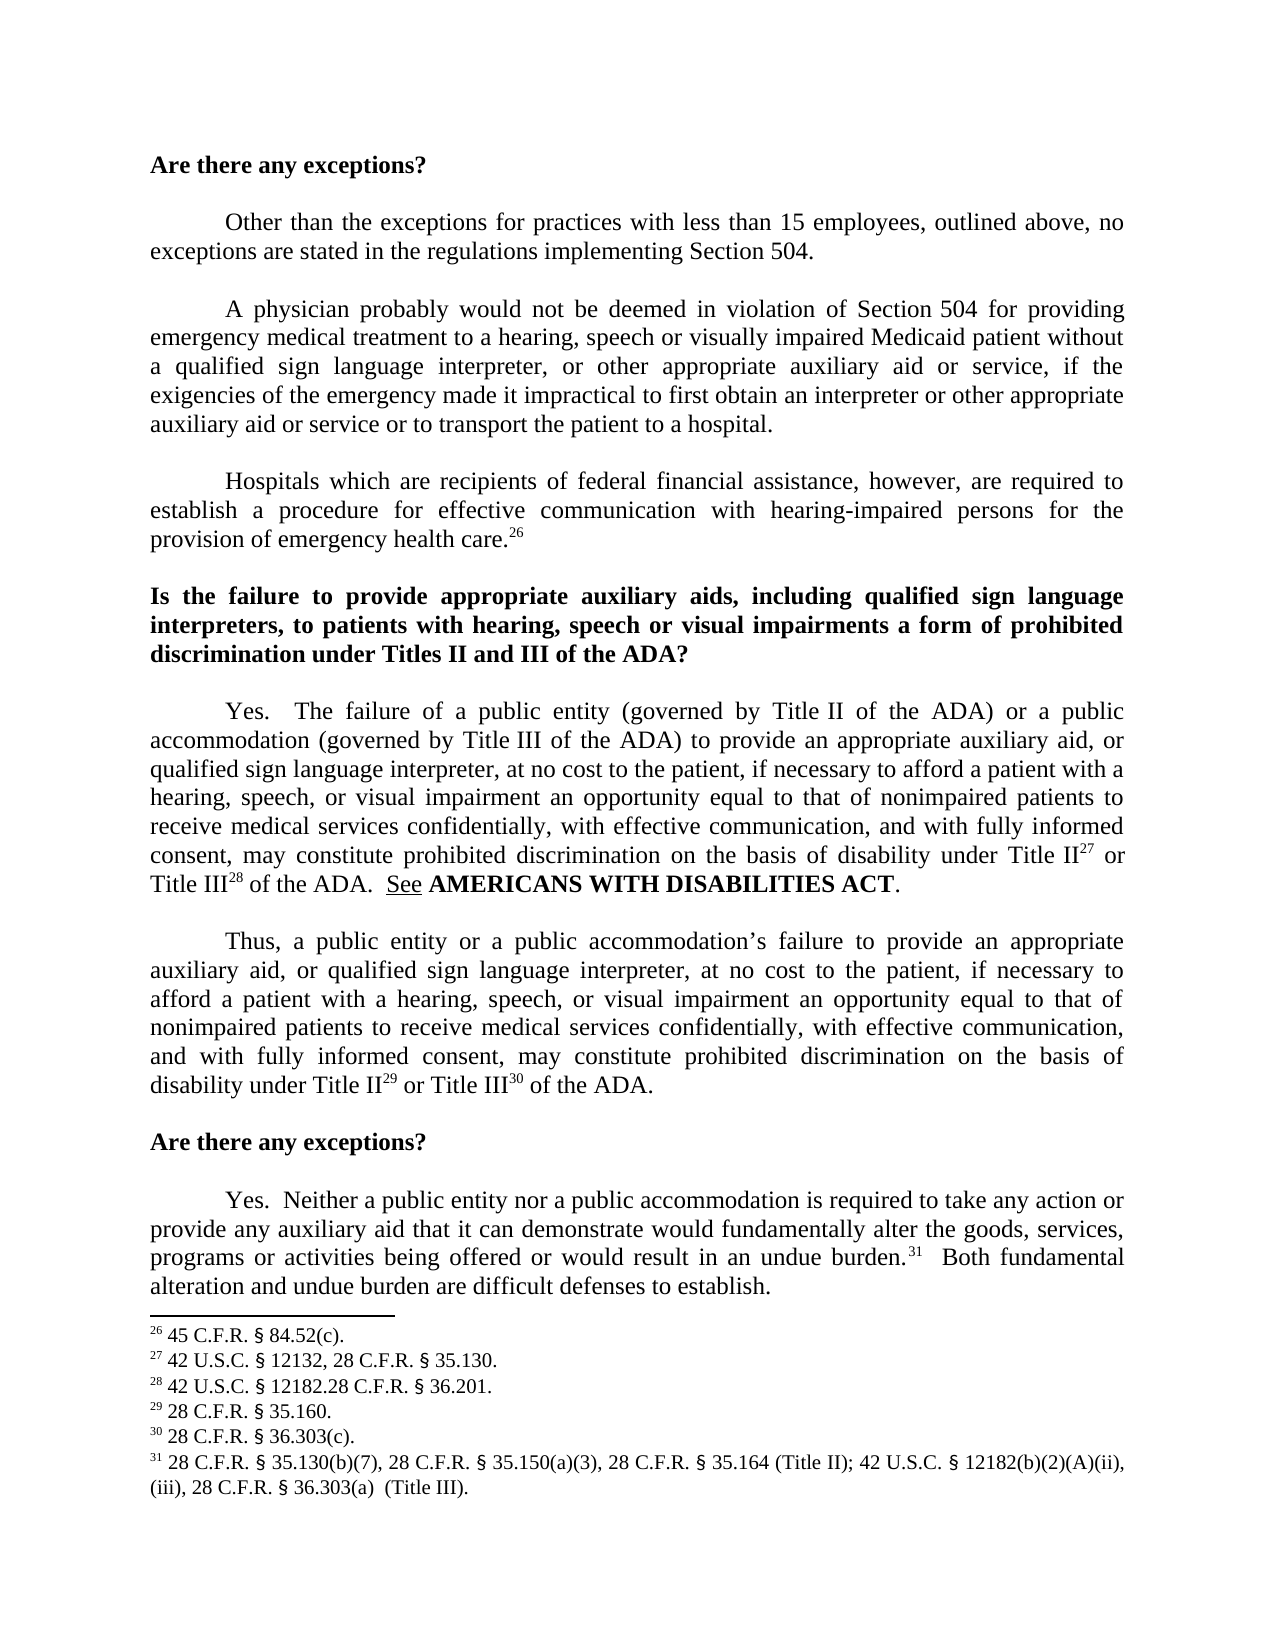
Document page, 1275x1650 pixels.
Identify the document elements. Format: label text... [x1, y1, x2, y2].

subtitle Are there any exceptions? [150, 1127, 1125, 1156]
text Yes. The failure of a public entity (governed by Title II of the ADA) or a public accommodation (governed by Title III of the ADA) to provide an appropriate auxiliary aid, or qualified sign language interpreter, at no cost to the patient, if necessary to afford a patient with a hearing, speech, or visual impairment an opportunity equal to that of nonimpaired patients to receive medical services confidentially, with effective communication, and with fully informed consent, may constitute prohibited discrimination on the basis of disability under Title II or Title III of the ADA. See AMERICANS WITH DISABILITIES ACT. [150, 696, 1125, 897]
text Hospitals which are recipients of federal financial assistance, however, are required to establish a procedure for effective communication with hearing-impaired persons for the provision of emergency health care. [150, 466, 1125, 552]
text Other than the exceptions for practices with less than 15 employees, outlined above, no exceptions are stated in the regulations implementing Section 504. [150, 207, 1125, 265]
text Thus, a public entity or a public accommodation’s failure to provide an appropriate auxiliary aid, or qualified sign language interpreter, at no cost to the patient, if necessary to afford a patient with a hearing, speech, or visual impairment an opportunity equal to that of nonimpaired patients to receive medical services confidentially, with effective communication, and with fully informed consent, may constitute prohibited discrimination on the basis of disability under Title II or Title III of the ADA. [150, 926, 1125, 1099]
text A physician probably would not be deemed in violation of Section 504 for providing emergency medical treatment to a hearing, speech or visually impaired Medicaid patient without a qualified sign language interpreter, or other appropriate auxiliary aid or service, if the exigencies of the emergency made it impractical to first obtain an interpreter or other appropriate auxiliary aid or service or to transport the patient to a hospital. [150, 294, 1125, 437]
subtitle Is the failure to provide appropriate auxiliary aids, including qualified sign language interpreters, to patients with hearing, speech or visual impairments a form of prohibited discrimination under Titles II and III of the ADA? [150, 581, 1125, 667]
text Yes. Neither a public entity nor a public accommodation is required to take any action or provide any auxiliary aid that it can demonstrate would fundamentally alter the goods, services, programs or activities being offered or would result in an undue burden. Both fundamental alteration and undue burden are difficult defenses to establish. [150, 1185, 1125, 1300]
subtitle Are there any exceptions? [150, 150, 1125, 179]
